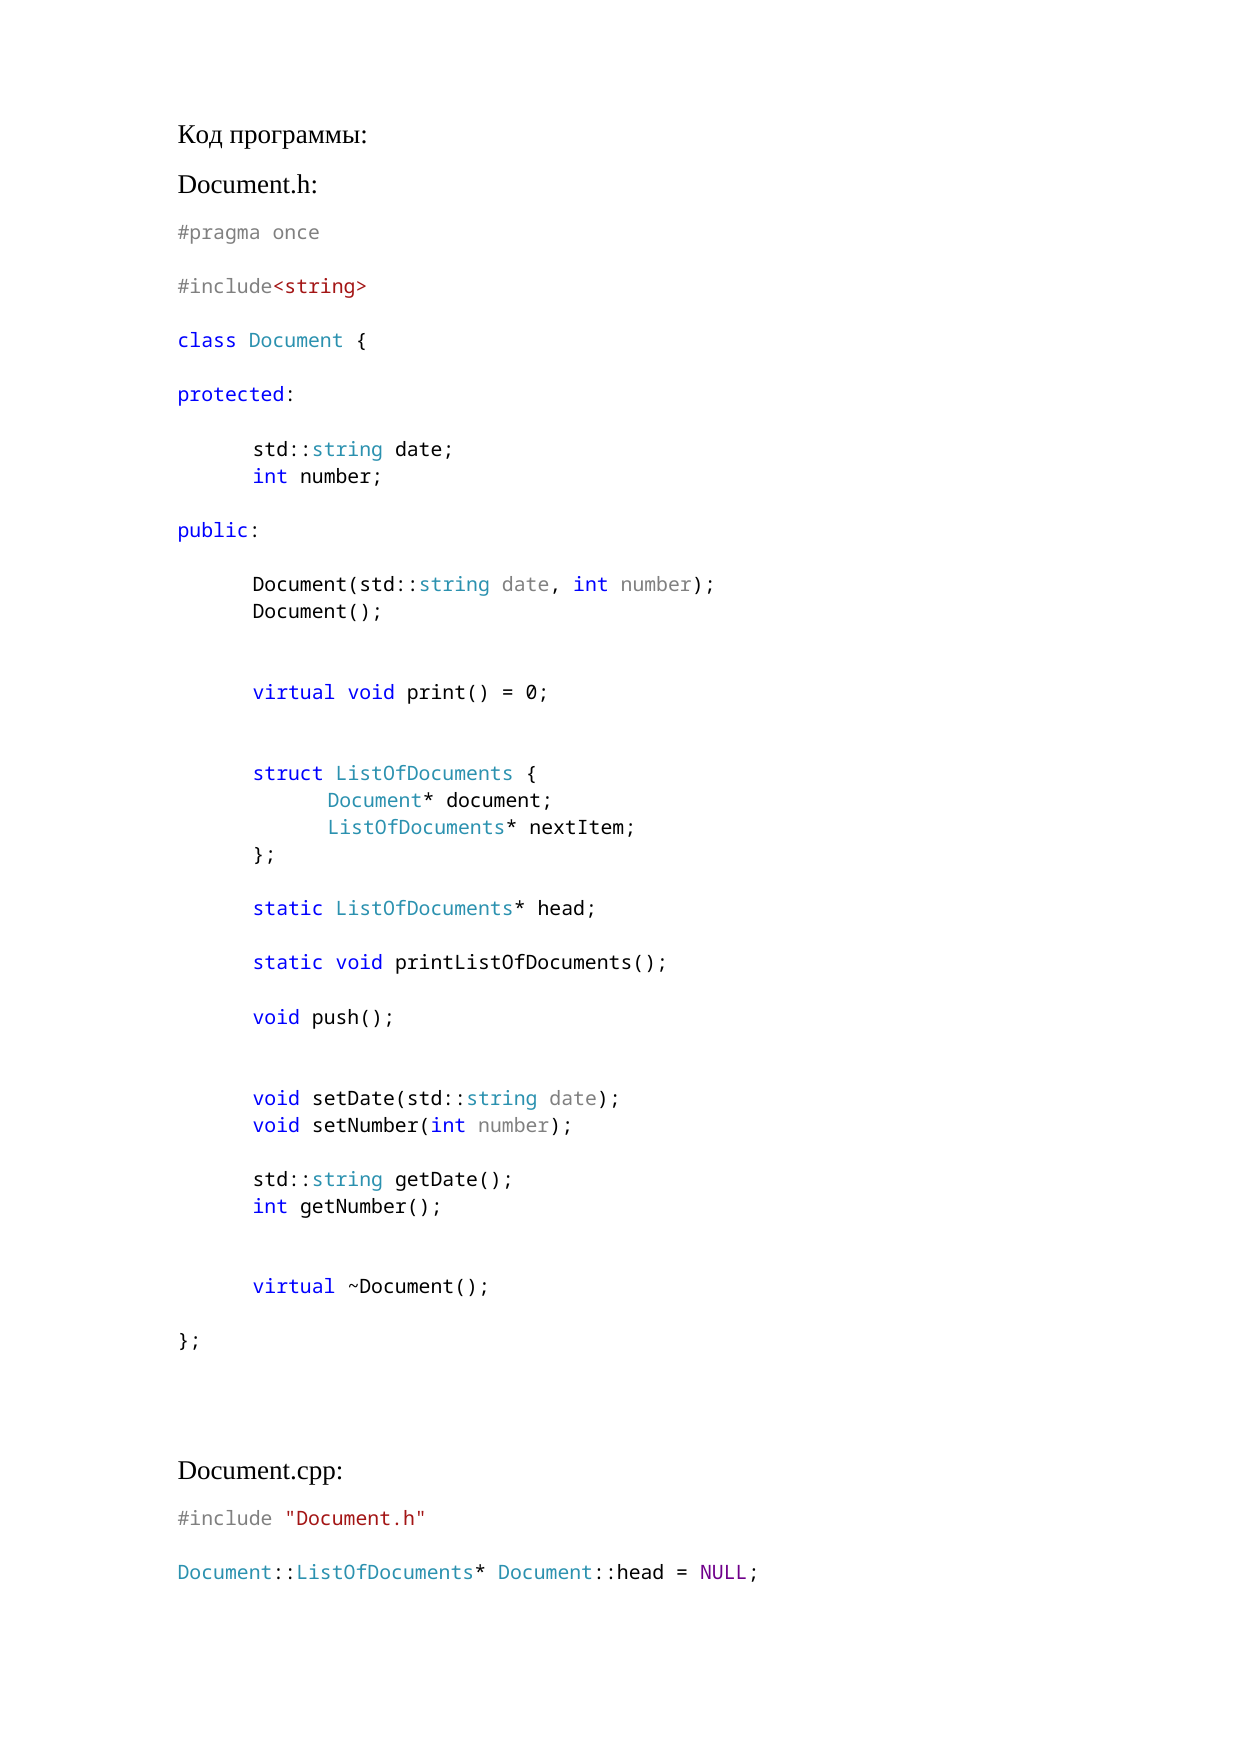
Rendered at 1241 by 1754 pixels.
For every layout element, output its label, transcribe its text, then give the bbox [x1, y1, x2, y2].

text void setDate(std::string date); [177, 1084, 1152, 1111]
text void setNumber(int number); [177, 1111, 1152, 1138]
text Document(); [177, 597, 1152, 624]
text virtual ~Document(); [177, 1273, 1152, 1300]
text void push(); [177, 1003, 1152, 1030]
text class Document { [177, 326, 1152, 353]
text std::string date; [177, 435, 1152, 462]
text #include "Document.h" [177, 1504, 1152, 1531]
text virtual void print() = 0; [177, 678, 1152, 705]
text #include<string> [177, 272, 1152, 299]
text #pragma once [177, 218, 1152, 246]
text public: [177, 516, 1152, 543]
text }; [177, 840, 1152, 867]
text Document.cpp: [177, 1454, 1152, 1485]
text std::string getDate(); [177, 1165, 1152, 1192]
text int number; [177, 462, 1152, 489]
text struct ListOfDocuments { [177, 759, 1152, 786]
text ListOfDocuments* nextItem; [177, 813, 1152, 840]
text Document::ListOfDocuments* Document::head = NULL; [177, 1558, 1152, 1585]
text int getNumber(); [177, 1192, 1152, 1219]
text Код программы: [177, 118, 1152, 149]
text }; [177, 1327, 1152, 1354]
text Document(std::string date, int number); [177, 570, 1152, 597]
text Document* document; [177, 786, 1152, 813]
text Document.h: [177, 168, 1152, 199]
text static void printListOfDocuments(); [177, 948, 1152, 975]
text protected: [177, 380, 1152, 407]
text static ListOfDocuments* head; [177, 894, 1152, 921]
